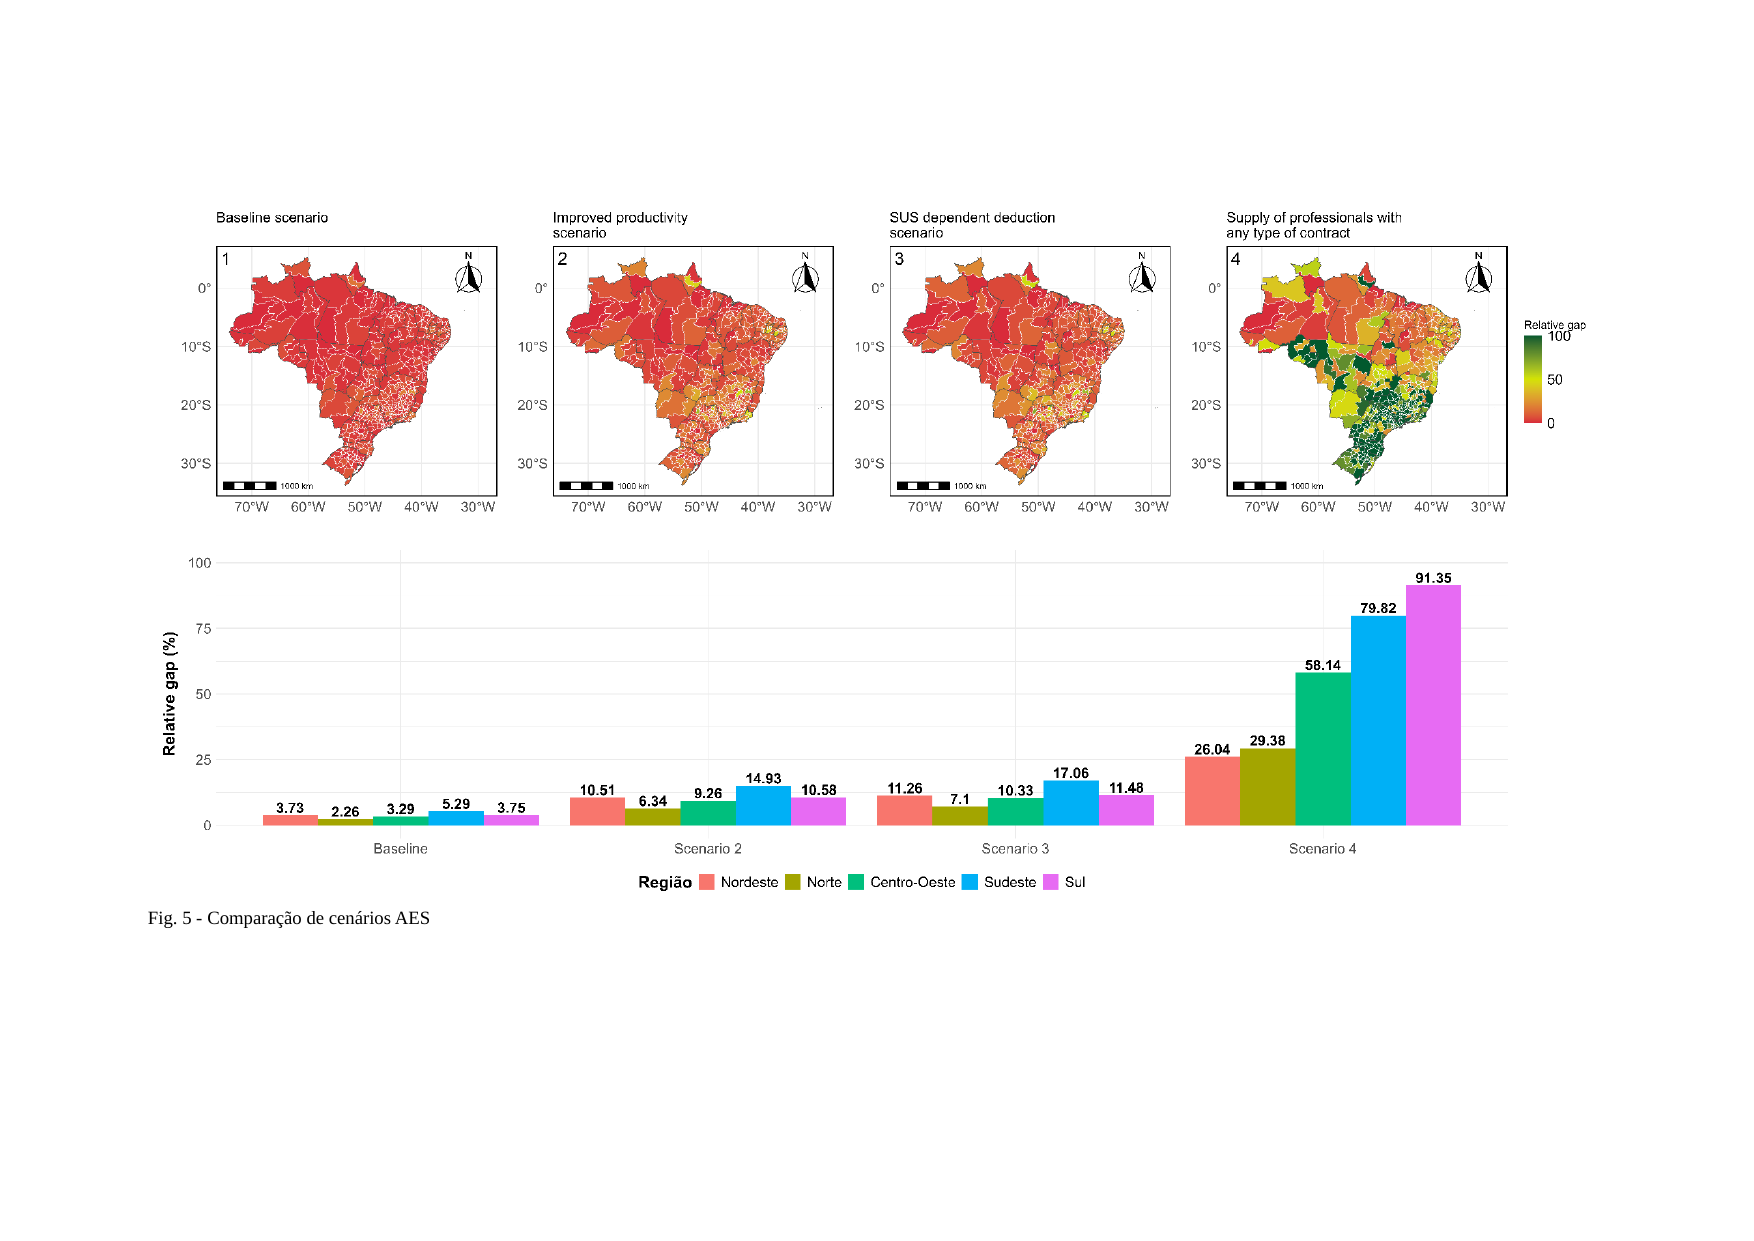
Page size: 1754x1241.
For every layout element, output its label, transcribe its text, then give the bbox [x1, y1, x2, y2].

picture [147, 177, 1607, 907]
